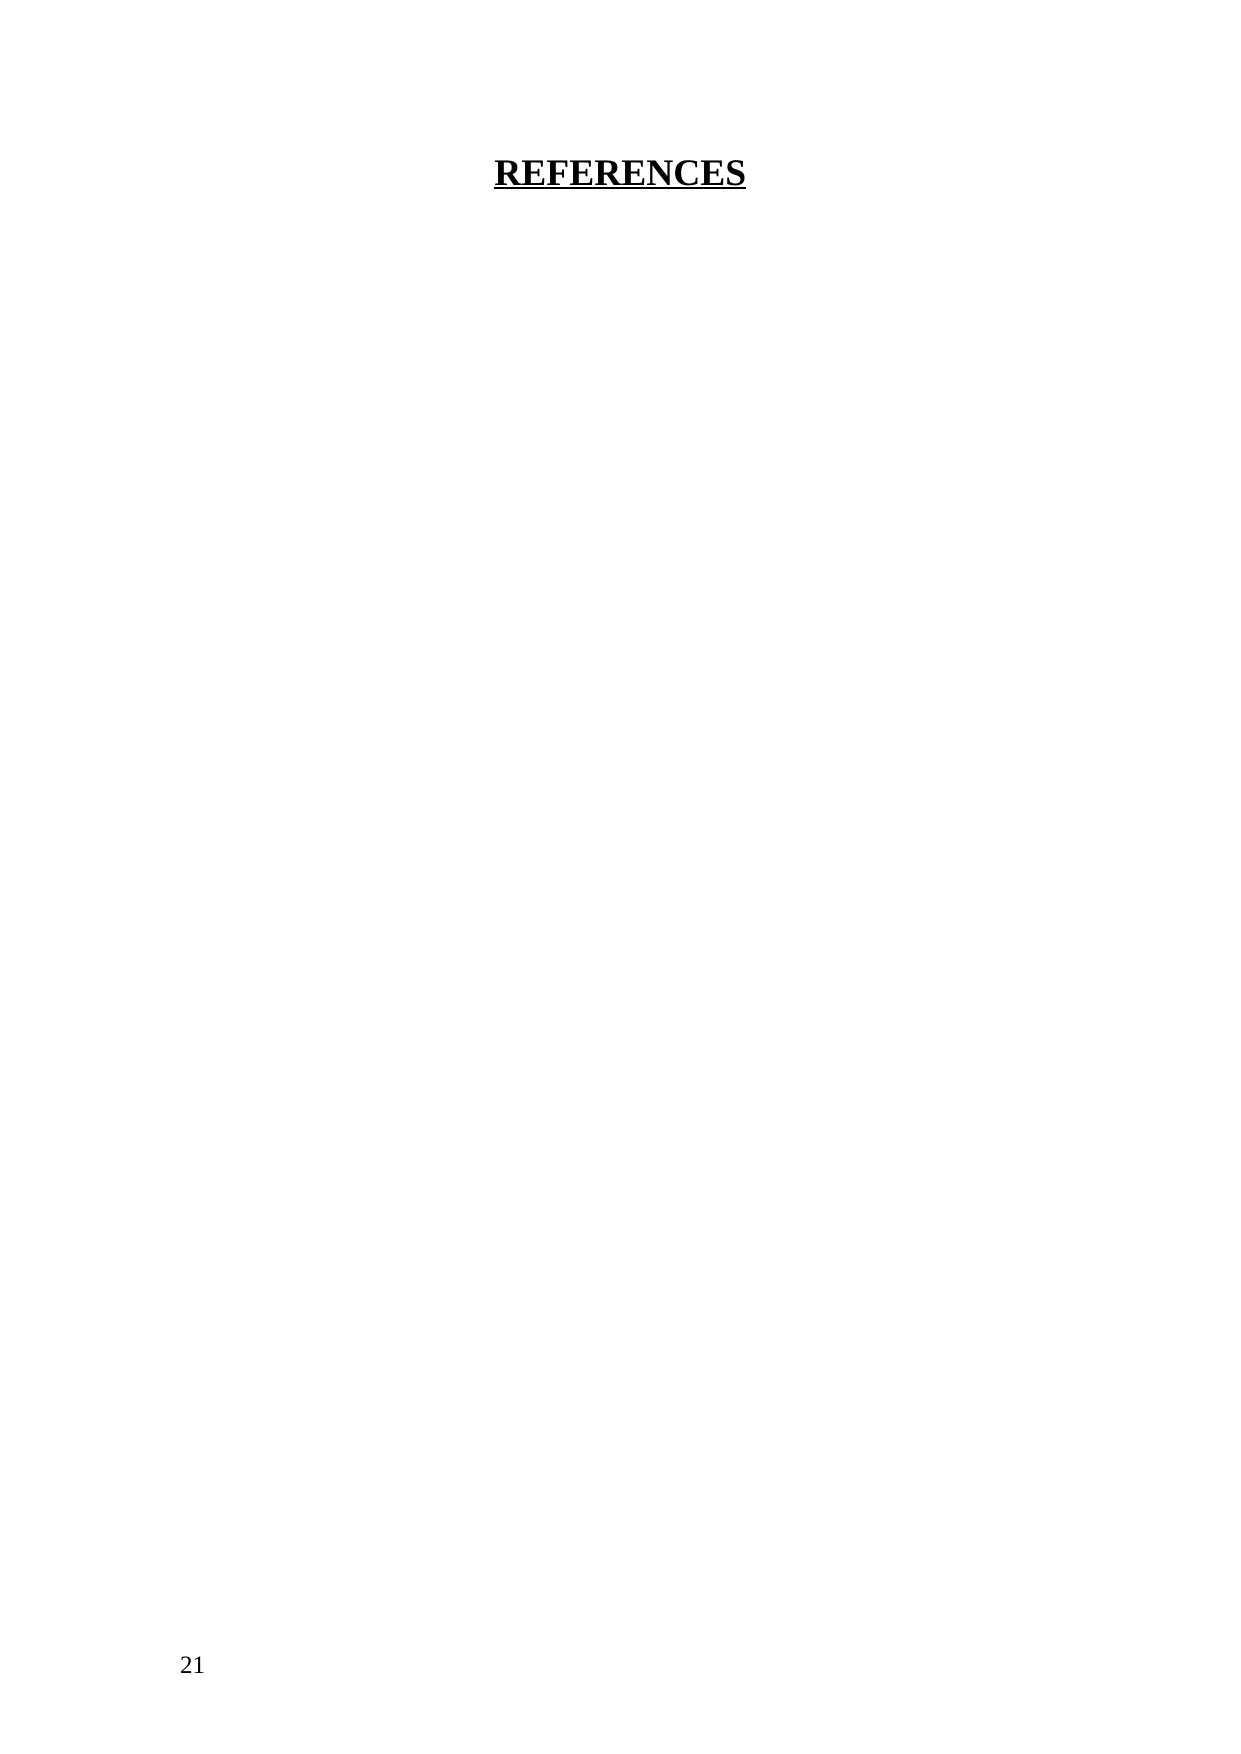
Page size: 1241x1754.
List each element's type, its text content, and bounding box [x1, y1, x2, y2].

text REFERENCES [180, 150, 1060, 193]
